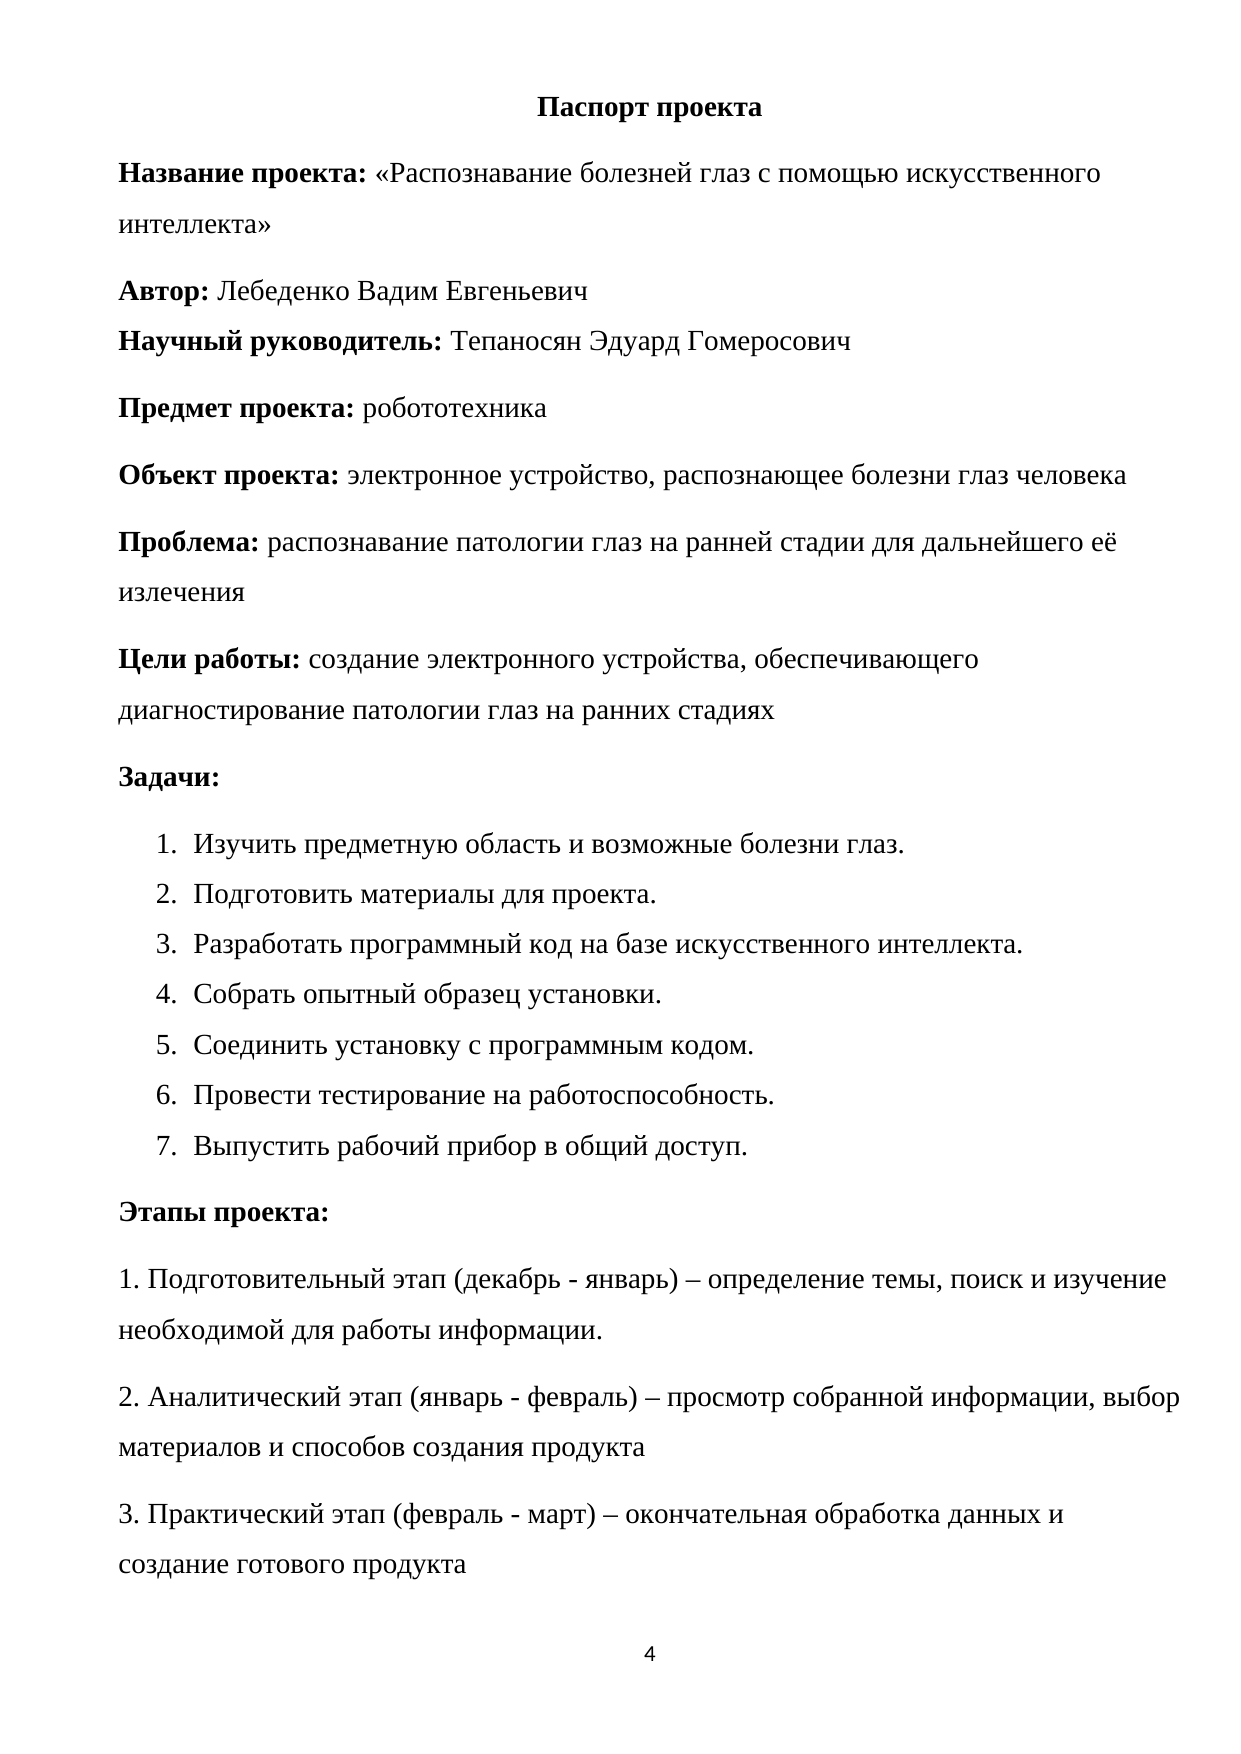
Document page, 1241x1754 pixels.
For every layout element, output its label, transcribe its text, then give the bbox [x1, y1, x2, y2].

text Предмет проекта: робототехника [118, 390, 1181, 424]
list Собрать опытный образец установки. [156, 977, 1181, 1010]
text Научный руководитель: Тепаносян Эдуард Гомеросович [118, 323, 1181, 357]
list Изучить предметную область и возможные болезни глаз. [156, 826, 1181, 859]
list Разработать программный код на базе искусственного интеллекта. [156, 926, 1181, 960]
text Задачи: [118, 759, 1181, 792]
text Паспорт проекта [118, 89, 1181, 122]
text 1. Подготовительный этап (декабрь - январь) – определение темы, поиск и изучение необходимой для работы информации. [118, 1262, 1181, 1345]
text Автор: Лебеденко Вадим Евгеньевич [118, 273, 1175, 306]
text Этапы проекта: [118, 1194, 1181, 1228]
text Объект проекта: электронное устройство, распознающее болезни глаз человека [118, 457, 1181, 491]
list Выпустить рабочий прибор в общий доступ. [156, 1128, 1181, 1161]
text Цели работы: создание электронного устройства, обеспечивающего диагностирование патологии глаз на ранних стадиях [118, 641, 1181, 725]
list Провести тестирование на работоспособность. [156, 1077, 1181, 1111]
list Подготовить материалы для проекта. [156, 876, 1181, 909]
text 2. Аналитический этап (январь - февраль) – просмотр собранной информации, выбор материалов и способов создания продукта [118, 1379, 1181, 1463]
text Название проекта: «Распознавание болезней глаз с помощью искусственного интеллекта» [118, 156, 1181, 239]
text Проблема: распознавание патологии глаз на ранней стадии для дальнейшего её излечения [118, 524, 1181, 608]
list Соединить установку с программным кодом. [156, 1027, 1181, 1061]
text 3. Практический этап (февраль - март) – окончательная обработка данных и создание готового продукта [118, 1496, 1181, 1580]
